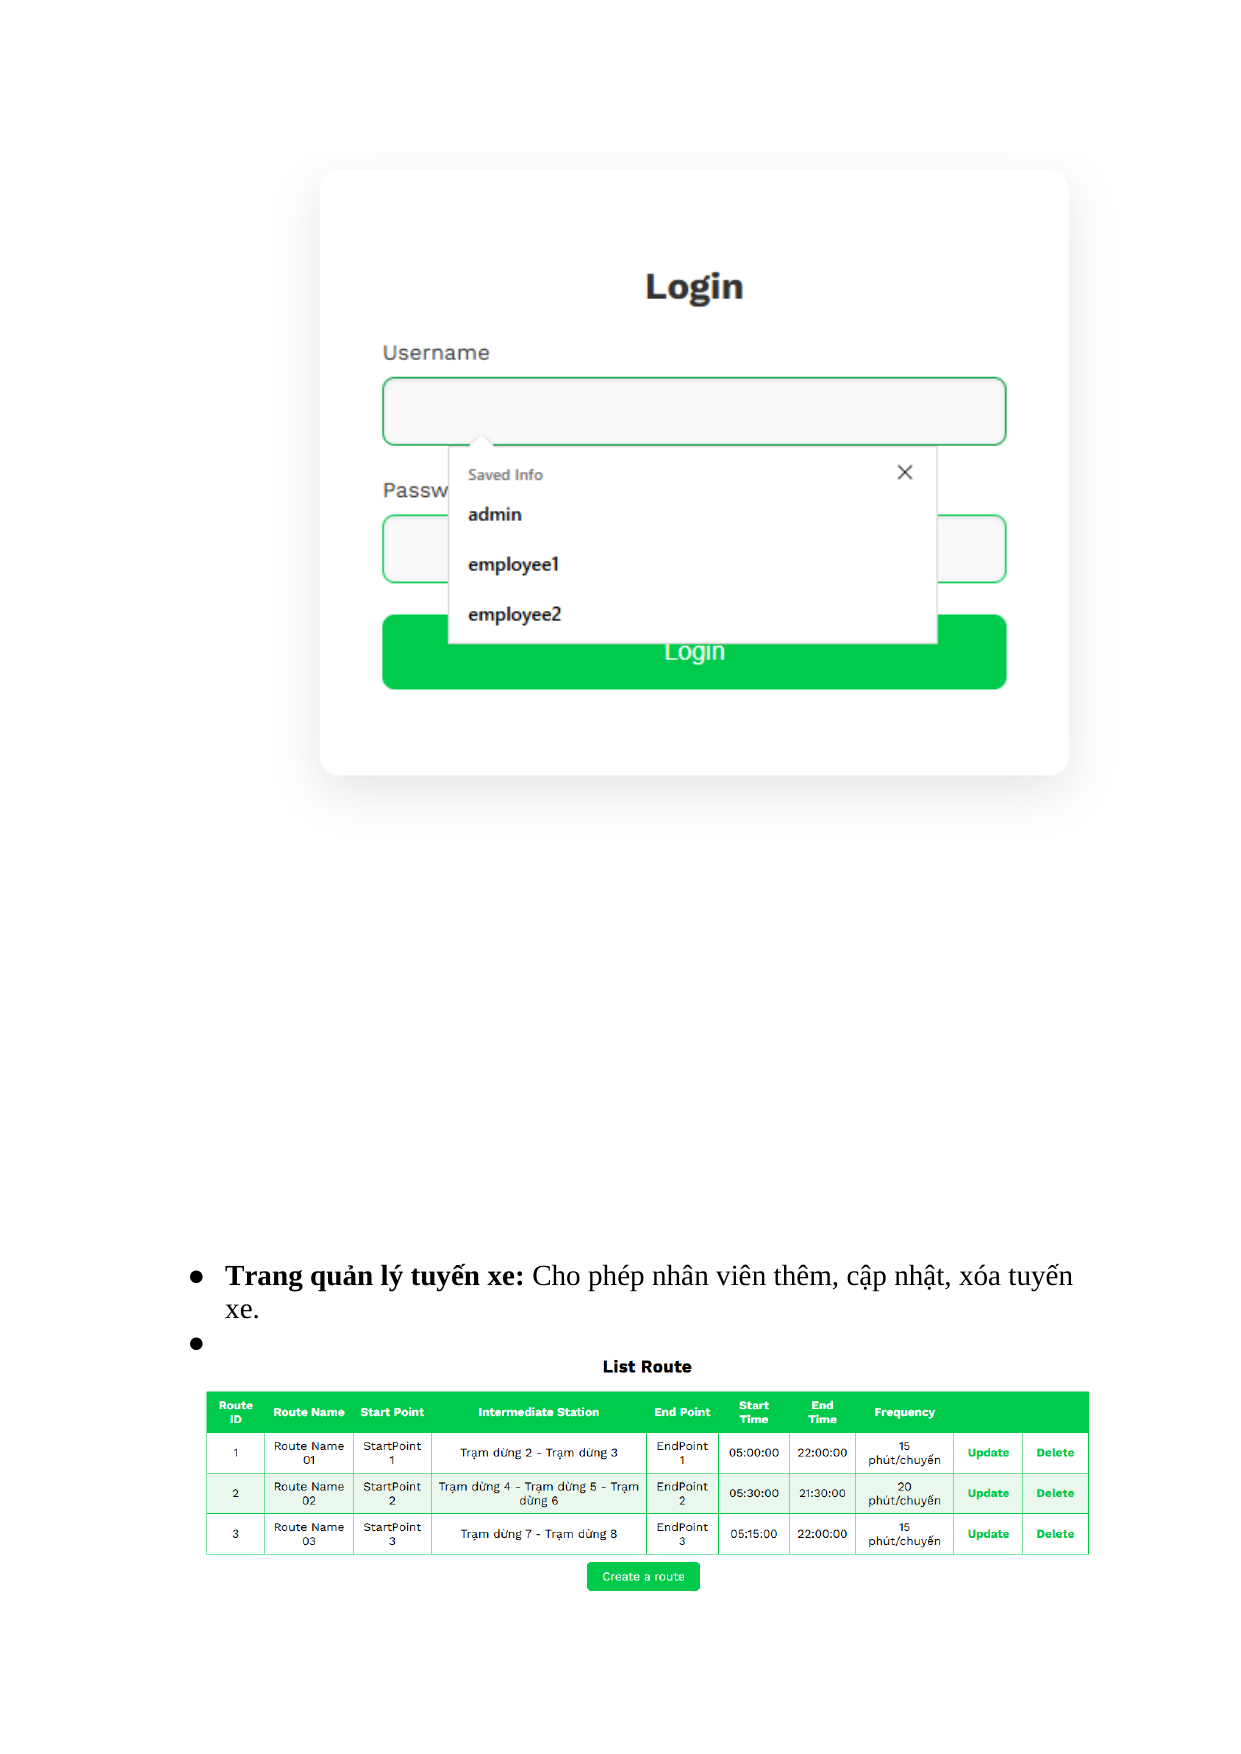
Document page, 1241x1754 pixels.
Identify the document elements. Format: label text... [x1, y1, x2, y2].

list Trang quản lý tuyến xe: Cho phép nhân viên thêm, cập nhật, xóa tuyến xe. [187, 1257, 1090, 1325]
picture [225, 150, 1166, 882]
picture [187, 1358, 1128, 1600]
